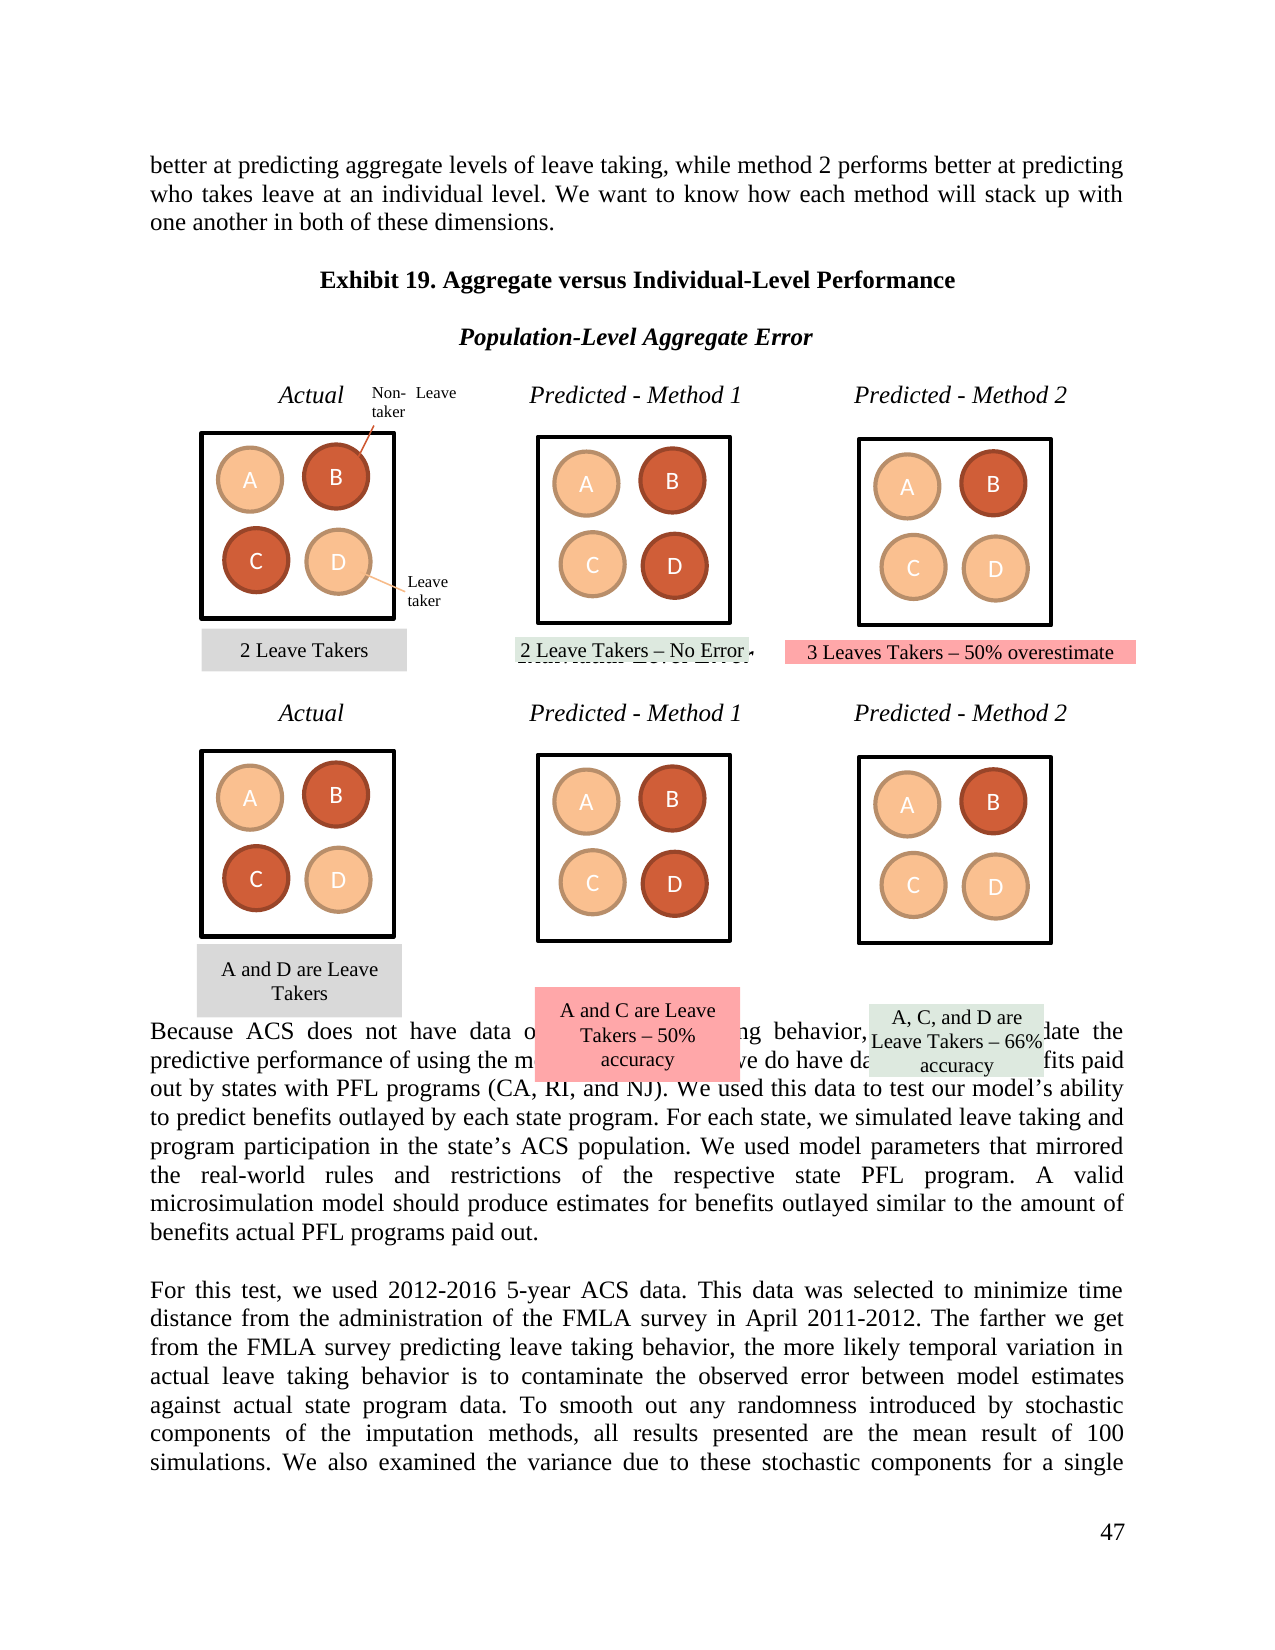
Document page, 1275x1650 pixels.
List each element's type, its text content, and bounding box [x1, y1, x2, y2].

table_cell Individual-Level Error [150, 641, 1124, 698]
table_cell Predicted - Method 2 [799, 380, 1124, 640]
table_cell Actual [150, 380, 474, 641]
table_cell Predicted - Method 1 [475, 380, 799, 641]
table_cell Predicted - Method 1 [475, 698, 799, 958]
table_cell Actual [150, 698, 474, 958]
text Exhibit 19. Aggregate versus Individual-Level Performance [150, 265, 1125, 294]
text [150, 1275, 1125, 1476]
table_header Population-Level Aggregate Error [150, 323, 1124, 380]
text Because ACS does not have data on actual leave taking behavior, we cannot validate the predictive performance of using the measures above. But we do have data on actual benefits paid out by states with PFL programs (CA, RI, and NJ). We used this data to test our model’s ability to predict benefits outlayed by each state program. For each state, we simulated leave taking and program participation in the state’s ACS population. We used model parameters that mirrored the real-world rules and restrictions of the respective state PFL program. A valid microsimulation model should produce estimates for benefits outlayed similar to the amount of benefits actual PFL programs paid out. [150, 1016, 1125, 1246]
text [150, 150, 1125, 236]
table_cell Predicted - Method 2 [799, 698, 1124, 958]
